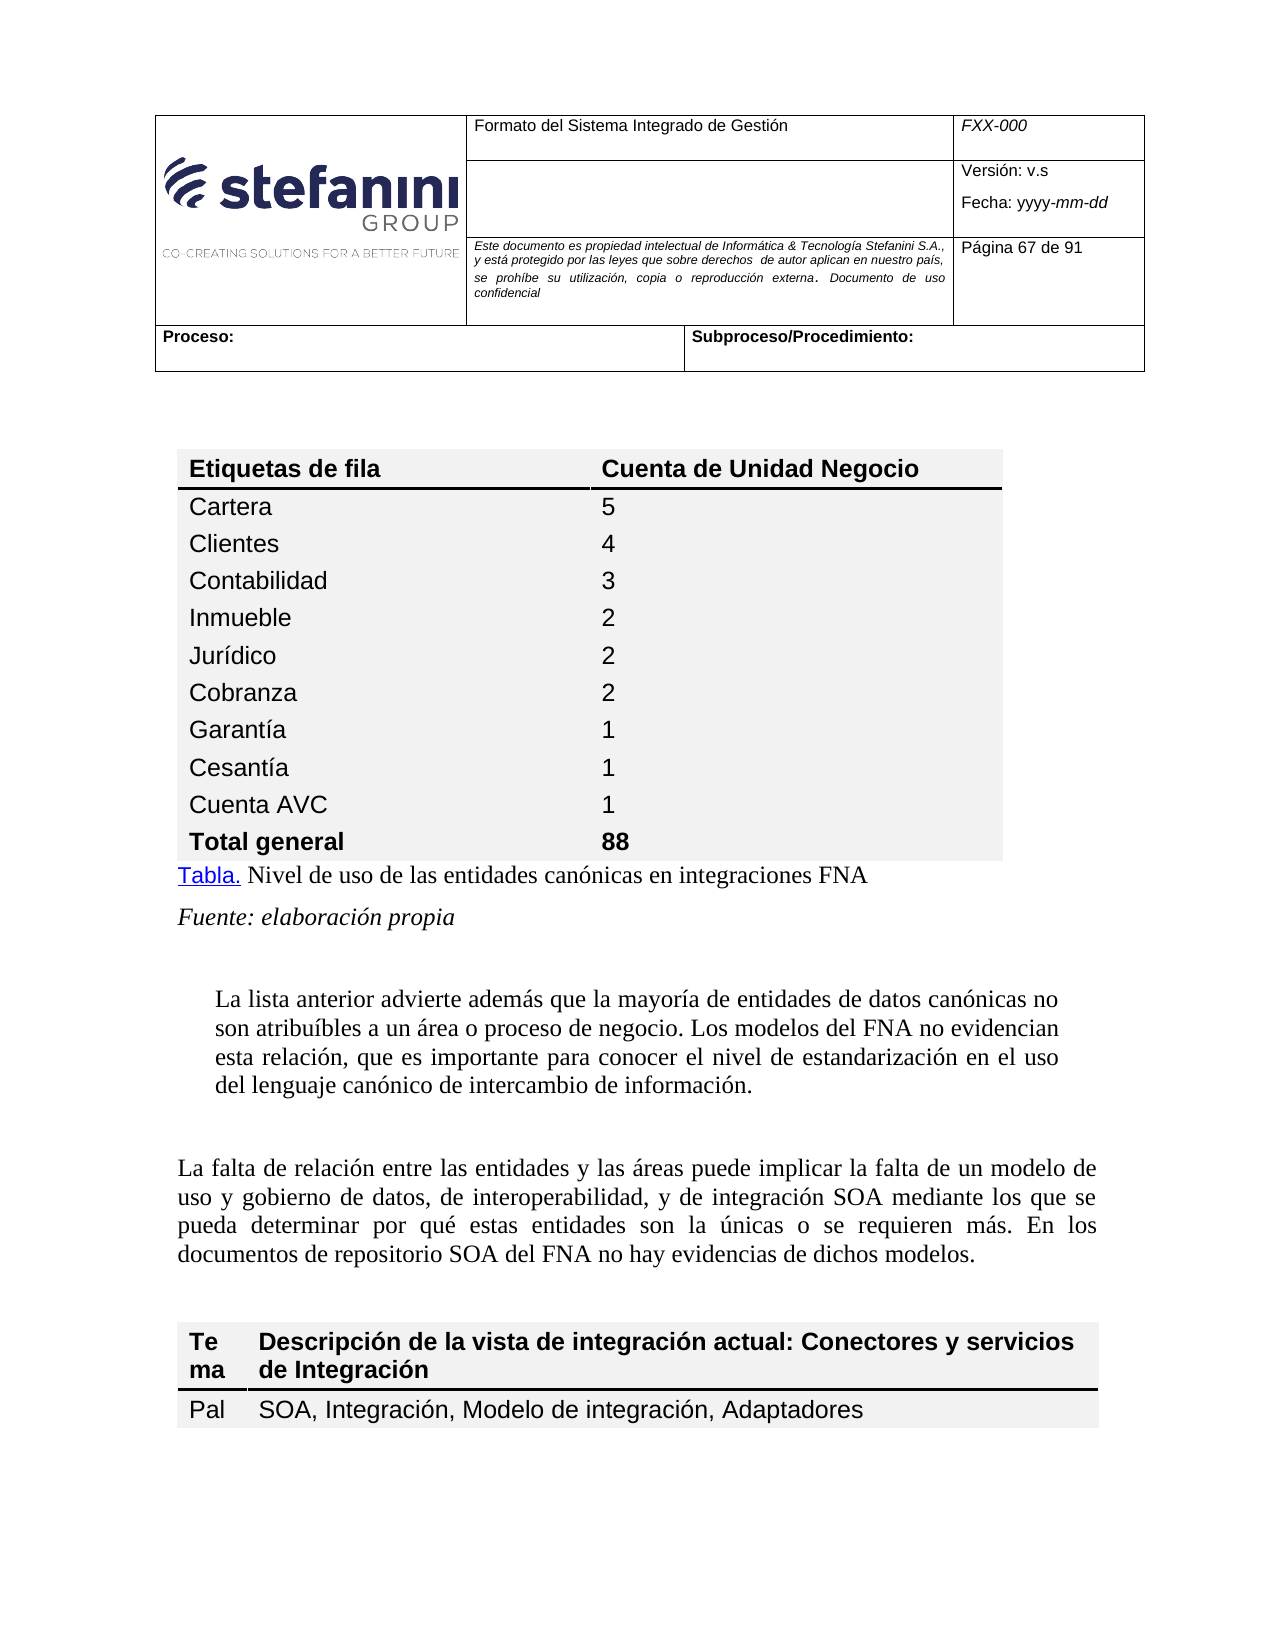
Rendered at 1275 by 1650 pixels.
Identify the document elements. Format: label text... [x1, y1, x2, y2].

table_cell 5 [591, 490, 1002, 524]
table_cell 1 [591, 786, 1002, 822]
table_header Etiquetas de fila [178, 450, 590, 487]
text Fuente: elaboración propia [177, 902, 1098, 931]
table_cell Inmueble [178, 600, 590, 636]
table_cell Cartera [178, 490, 590, 524]
table_cell SOA, Integración, Modelo de integración, Adaptadores [248, 1391, 1098, 1427]
table_cell Contabilidad [178, 562, 590, 598]
table_cell Total general [178, 823, 590, 859]
table_cell 1 [591, 711, 1002, 748]
table_cell Cesantía [178, 749, 590, 785]
table_cell Clientes [178, 525, 590, 561]
table_cell 2 [591, 637, 1002, 673]
table_cell Palabras clave [178, 1391, 247, 1427]
table_cell 3 [591, 562, 1002, 598]
table_cell 1 [591, 749, 1002, 785]
picture [162, 157, 460, 261]
table_header Tema [178, 1323, 247, 1388]
table_cell 2 [591, 600, 1002, 636]
table_cell Jurídico [178, 637, 590, 673]
text La lista anterior advierte además que la mayoría de entidades de datos canónicas no son atribuíbles a un área o proceso de negocio. Los modelos del FNA no evidencian esta relación, que es importante para conocer el nivel de estandarización en el uso del lenguaje canónico de intercambio de información. [215, 984, 1060, 1099]
text Tabla. Nivel de uso de las entidades canónicas en integraciones FNA [177, 861, 1098, 889]
table_cell Cobranza [178, 674, 590, 710]
text La falta de relación entre las entidades y las áreas puede implicar la falta de un modelo de uso y gobierno de datos, de interoperabilidad, y de integración SOA mediante los que se pueda determinar por qué estas entidades son la únicas o se requieren más. En los documentos de repositorio SOA del FNA no hay evidencias de dichos modelos. [177, 1153, 1098, 1268]
table_cell 2 [591, 674, 1002, 710]
table_cell Cuenta AVC [178, 786, 590, 822]
table_cell Garantía [178, 711, 590, 748]
table_cell 88 [591, 823, 1002, 859]
table_header Cuenta de Unidad Negocio [591, 450, 1002, 487]
table_cell 4 [591, 525, 1002, 561]
table_header Descripción de la vista de integración actual: Conectores y servicios de Integración [248, 1323, 1098, 1388]
